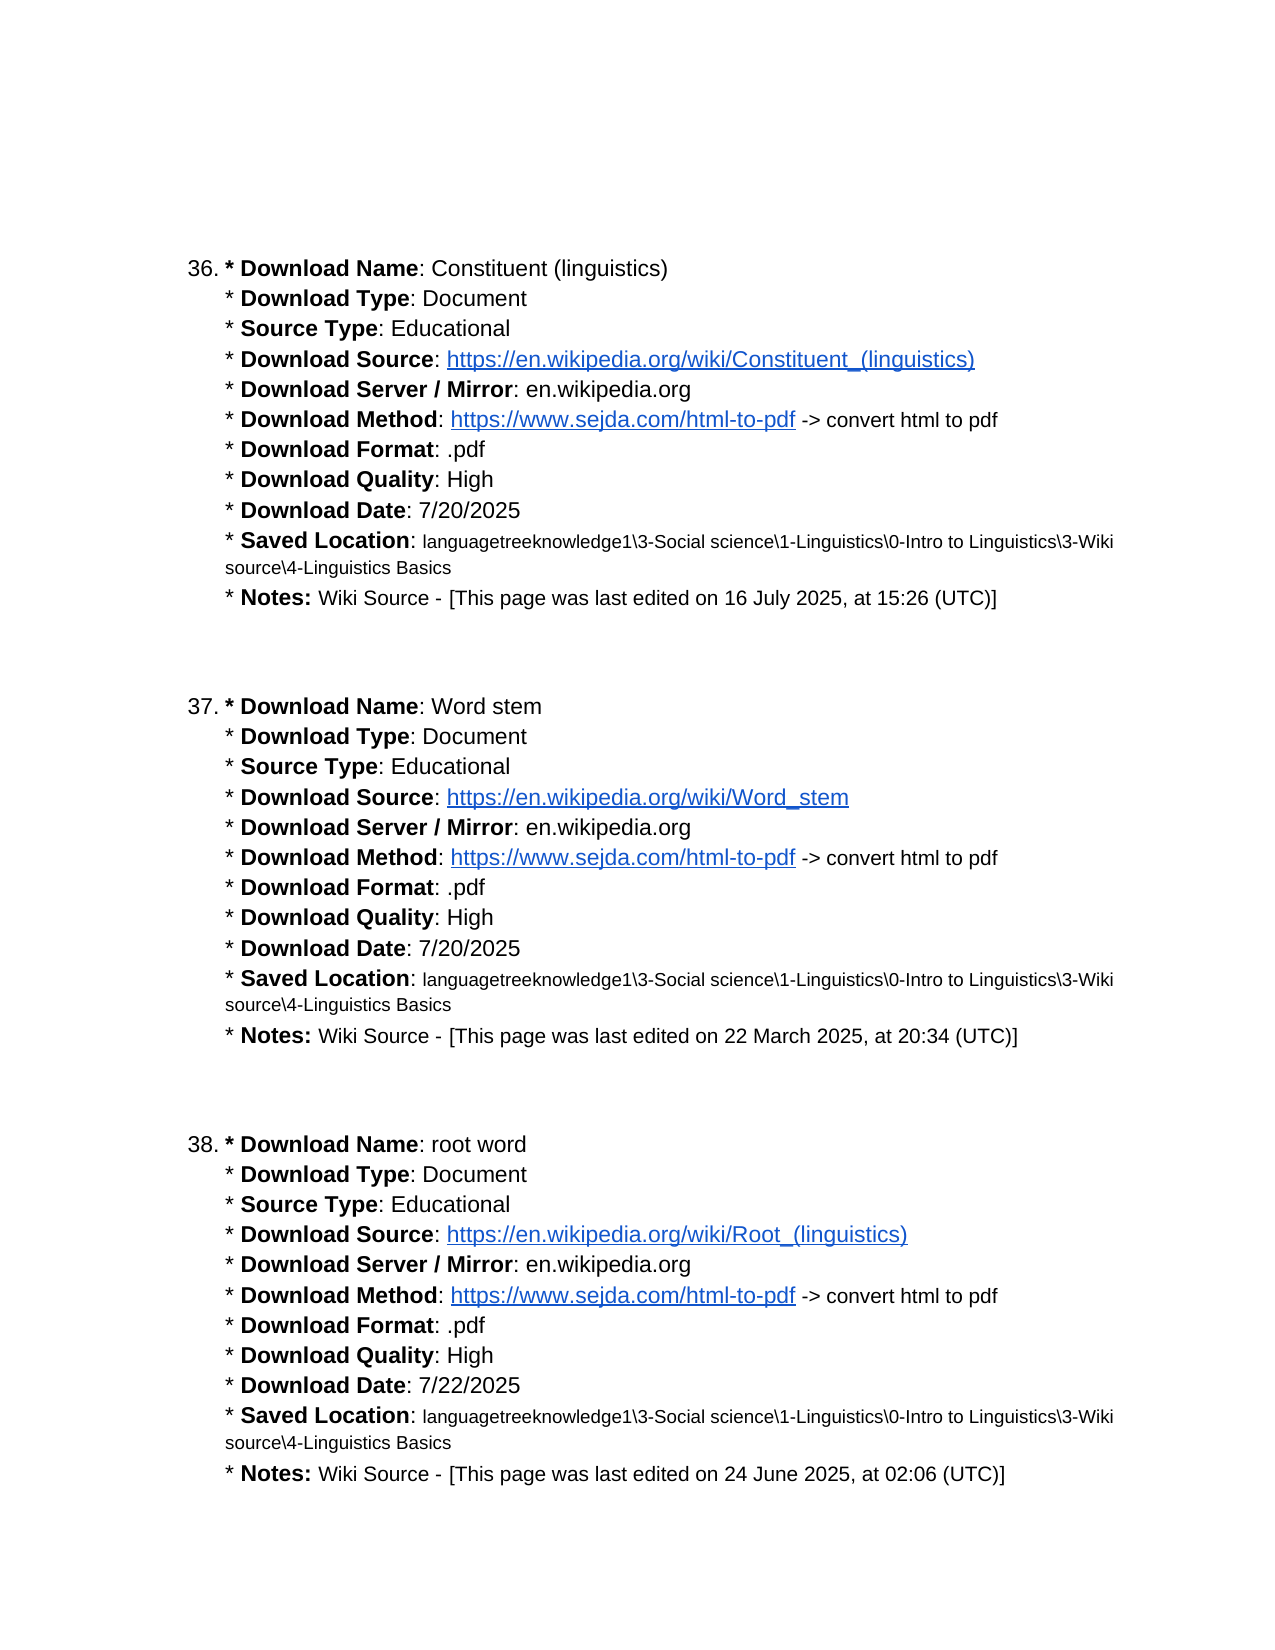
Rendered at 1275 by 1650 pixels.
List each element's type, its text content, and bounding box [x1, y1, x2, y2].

list * Download Name: root word * Download Type: Document * Source Type: Educational * Download Source: https://en.wikipedia.org/wiki/Root_(linguistics) * Download Server / Mirror: en.wikipedia.org * Download Method: https://www.sejda.com/html-to-pdf -> convert html to pdf * Download Format: .pdf * Download Quality: High * Download Date: 7/22/2025 * Saved Location: languagetreeknowledge1\3-Social science\1-Linguistics\0-Intro to Linguistics\3-Wiki source\4-Linguistics Basics * Notes: Wiki Source - [This page was last edited on 24 June 2025, at 02:06 (UTC)] [187, 1131, 1125, 1487]
list * Download Name: Word stem * Download Type: Document * Source Type: Educational * Download Source: https://en.wikipedia.org/wiki/Word_stem * Download Server / Mirror: en.wikipedia.org * Download Method: https://www.sejda.com/html-to-pdf -> convert html to pdf * Download Format: .pdf * Download Quality: High * Download Date: 7/20/2025 * Saved Location: languagetreeknowledge1\3-Social science\1-Linguistics\0-Intro to Linguistics\3-Wiki source\4-Linguistics Basics * Notes: Wiki Source - [This page was last edited on 22 March 2025, at 20:34 (UTC)] [187, 693, 1125, 1049]
list * Download Name: Constituent (linguistics) * Download Type: Document * Source Type: Educational * Download Source: https://en.wikipedia.org/wiki/Constituent_(linguistics) * Download Server / Mirror: en.wikipedia.org * Download Method: https://www.sejda.com/html-to-pdf -> convert html to pdf * Download Format: .pdf * Download Quality: High * Download Date: 7/20/2025 * Saved Location: languagetreeknowledge1\3-Social science\1-Linguistics\0-Intro to Linguistics\3-Wiki source\4-Linguistics Basics * Notes: Wiki Source - [This page was last edited on 16 July 2025, at 15:26 (UTC)] [187, 255, 1125, 611]
